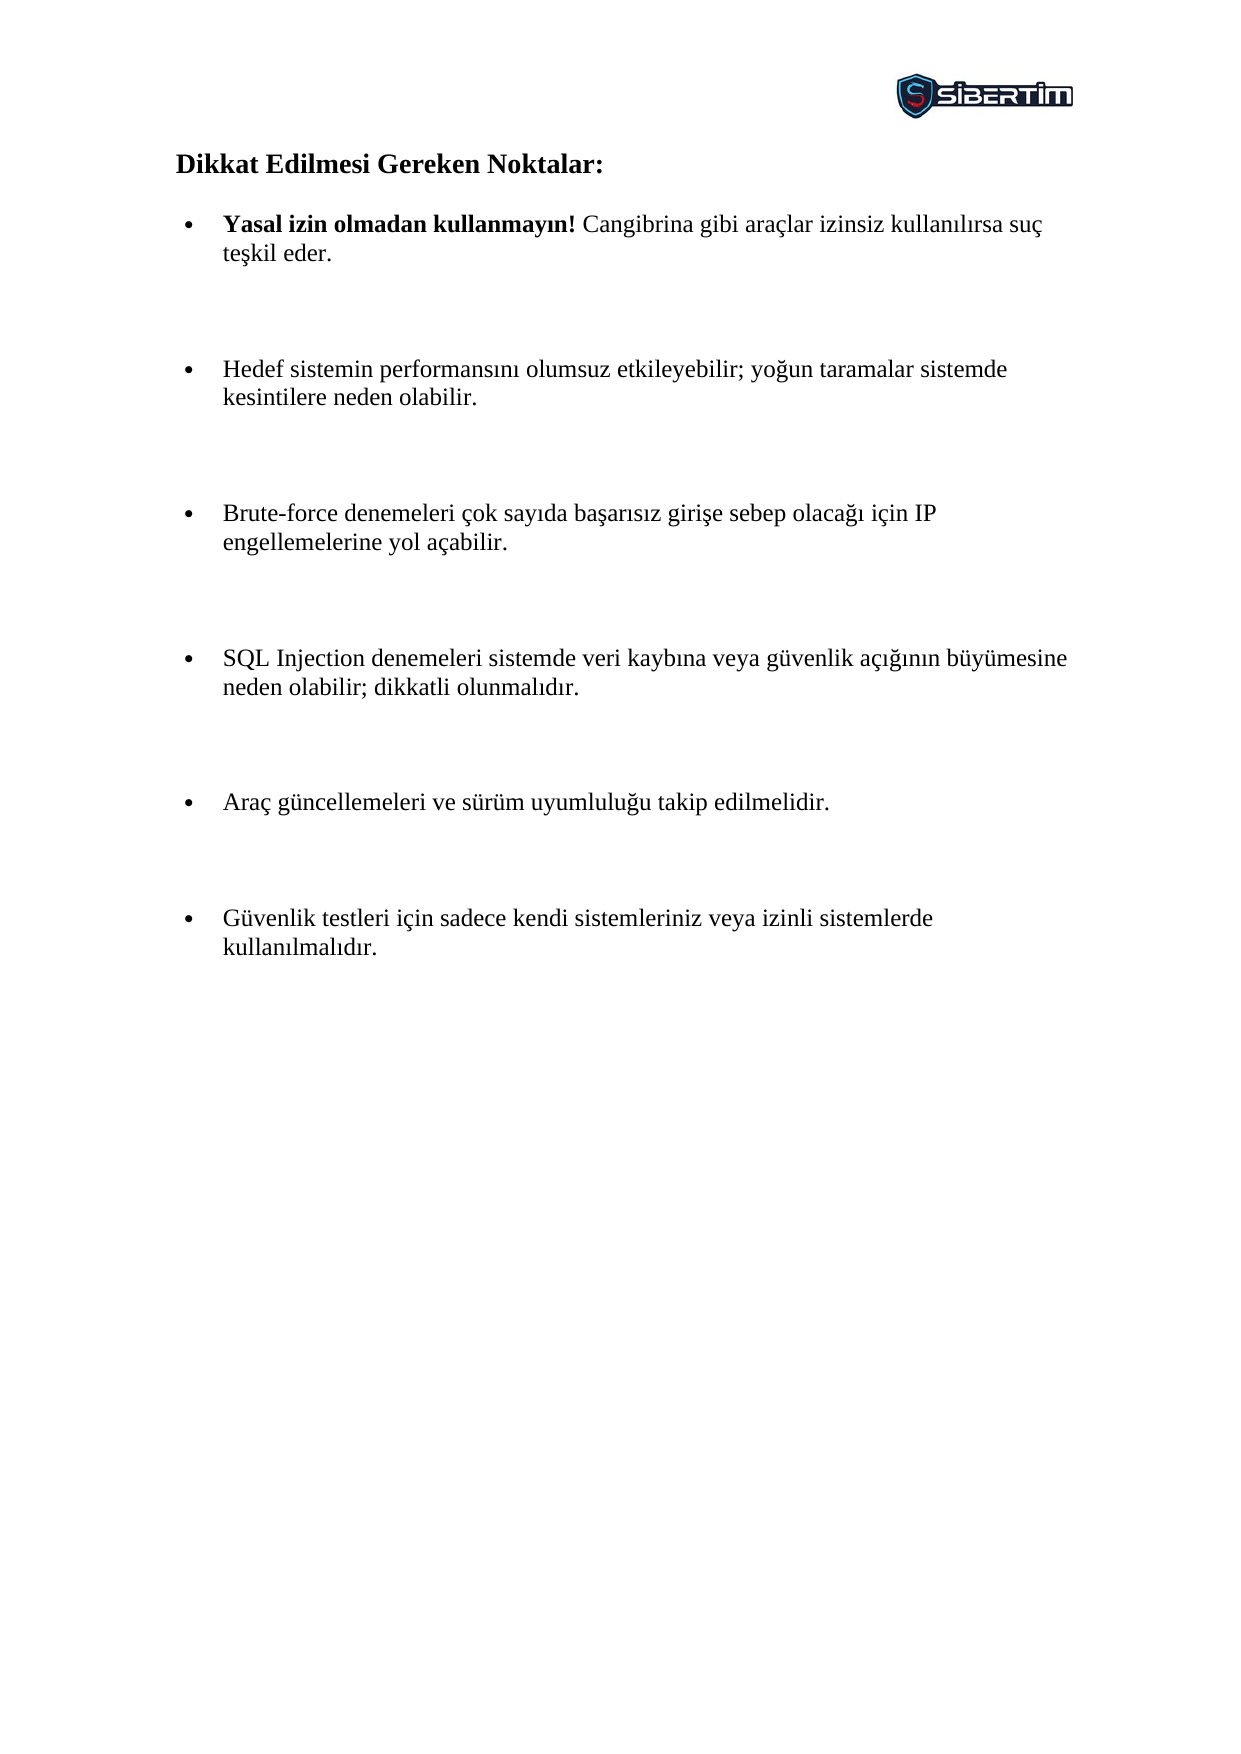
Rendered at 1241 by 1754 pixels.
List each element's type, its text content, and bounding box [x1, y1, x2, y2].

text Dikkat Edilmesi Gereken Noktalar: [148, 148, 1093, 180]
list Araç güncellemeleri ve sürüm uyumluluğu takip edilmelidir. [185, 787, 1093, 816]
list Hedef sistemin performansını olumsuz etkileyebilir; yoğun taramalar sistemde kesintilere neden olabilir. [185, 354, 1093, 411]
list Yasal izin olmadan kullanmayın! Cangibrina gibi araçlar izinsiz kullanılırsa suç teşkil eder. [185, 209, 1093, 267]
list Brute-force denemeleri çok sayıda başarısız girişe sebep olacağı için IP engellemelerine yol açabilir. [185, 498, 1093, 556]
list SQL Injection denemeleri sistemde veri kaybına veya güvenlik açığının büyümesine neden olabilir; dikkatli olunmalıdır. [185, 643, 1093, 700]
picture [893, 73, 1074, 119]
list Güvenlik testleri için sadece kendi sistemleriniz veya izinli sistemlerde kullanılmalıdır. [185, 903, 1093, 961]
